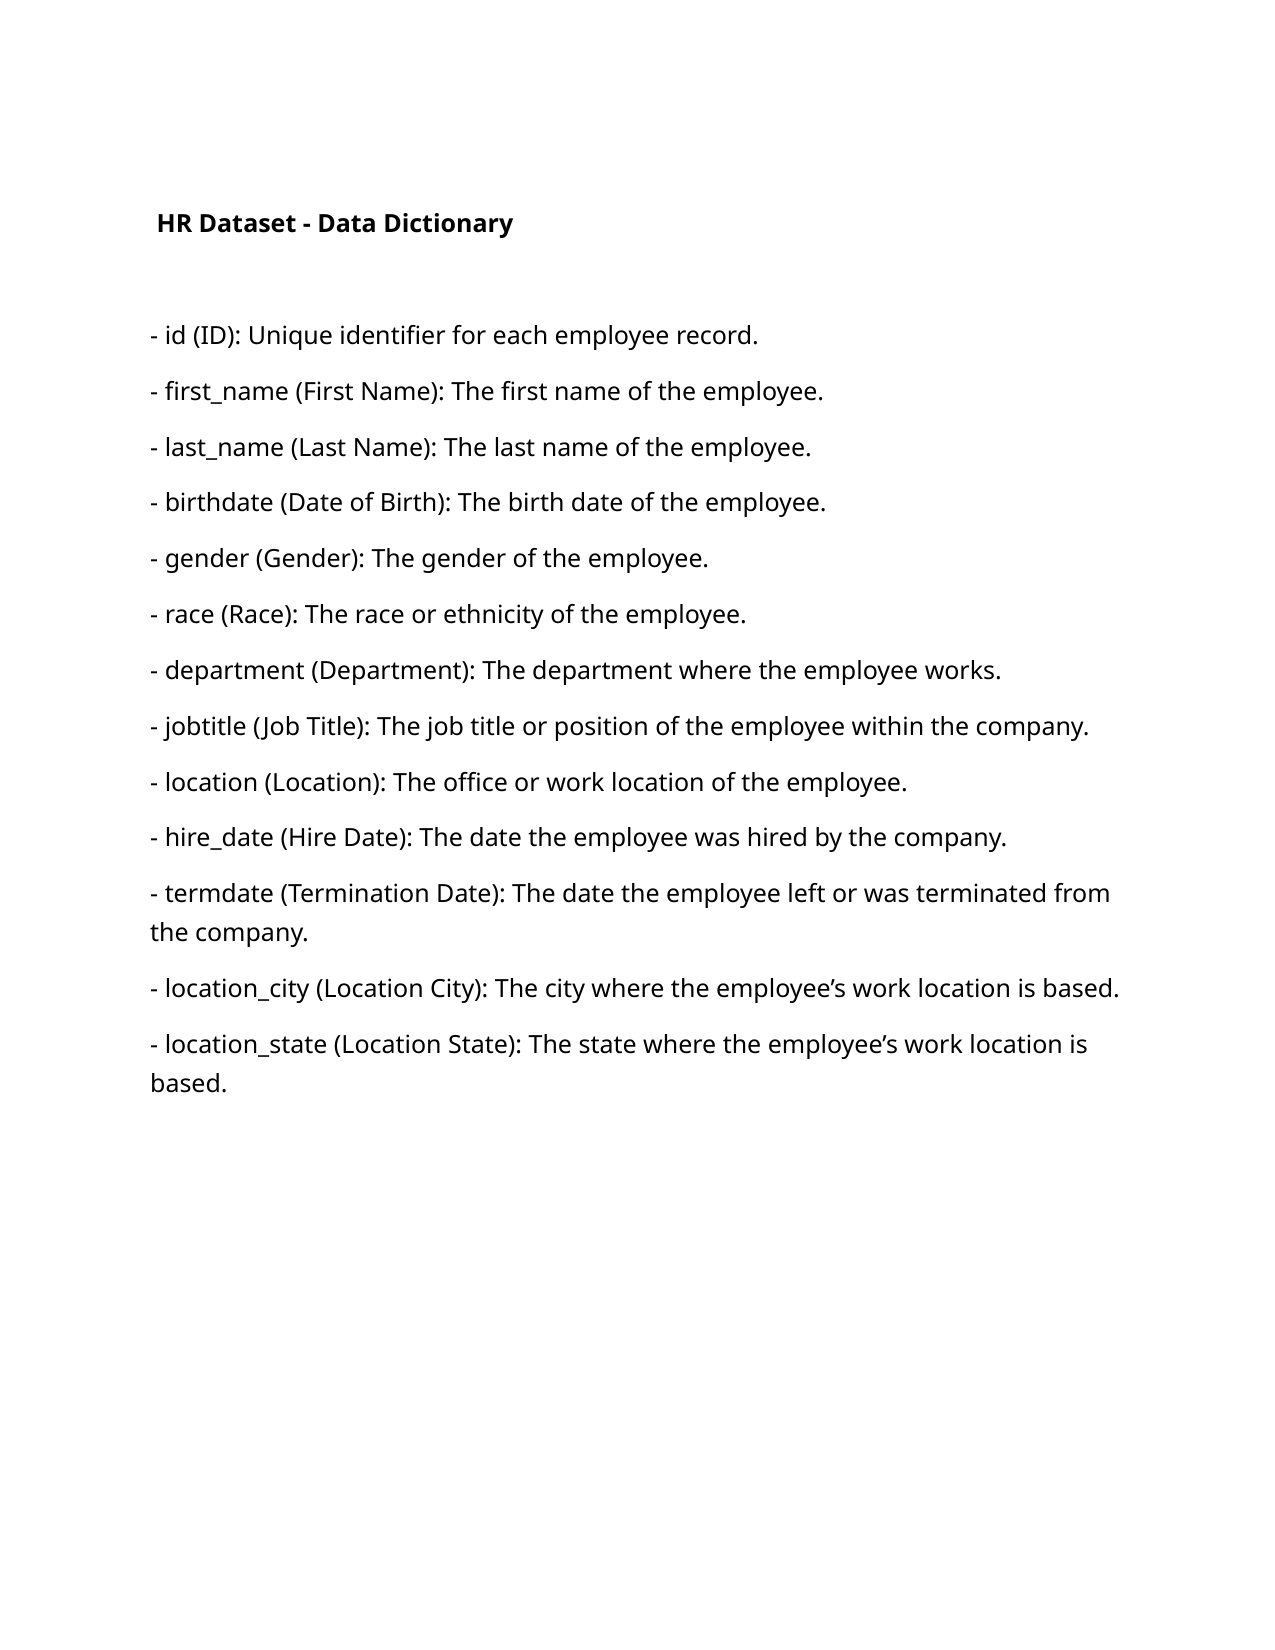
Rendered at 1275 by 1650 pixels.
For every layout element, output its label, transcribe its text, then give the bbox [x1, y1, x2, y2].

text - jobtitle (Job Title): The job title or position of the employee within the company. [150, 708, 1125, 742]
text HR Dataset - Data Dictionary [150, 206, 1125, 240]
text - department (Department): The department where the employee works. [150, 652, 1125, 687]
text - race (Race): The race or ethnicity of the employee. [150, 597, 1125, 631]
text - birthdate (Date of Birth): The birth date of the employee. [150, 485, 1125, 519]
text - first_name (First Name): The first name of the employee. [150, 373, 1125, 407]
text - location (Location): The office or work location of the employee. [150, 764, 1125, 798]
text - termdate (Termination Date): The date the employee left or was terminated from the company. [150, 876, 1125, 949]
text - gender (Gender): The gender of the employee. [150, 541, 1125, 575]
text - last_name (Last Name): The last name of the employee. [150, 429, 1125, 463]
text - location_state (Location State): The state where the employee’s work location is based. [150, 1027, 1125, 1100]
text - id (ID): Unique identifier for each employee record. [150, 317, 1125, 352]
text - location_city (Location City): The city where the employee’s work location is based. [150, 971, 1125, 1005]
text - hire_date (Hire Date): The date the employee was hired by the company. [150, 820, 1125, 854]
